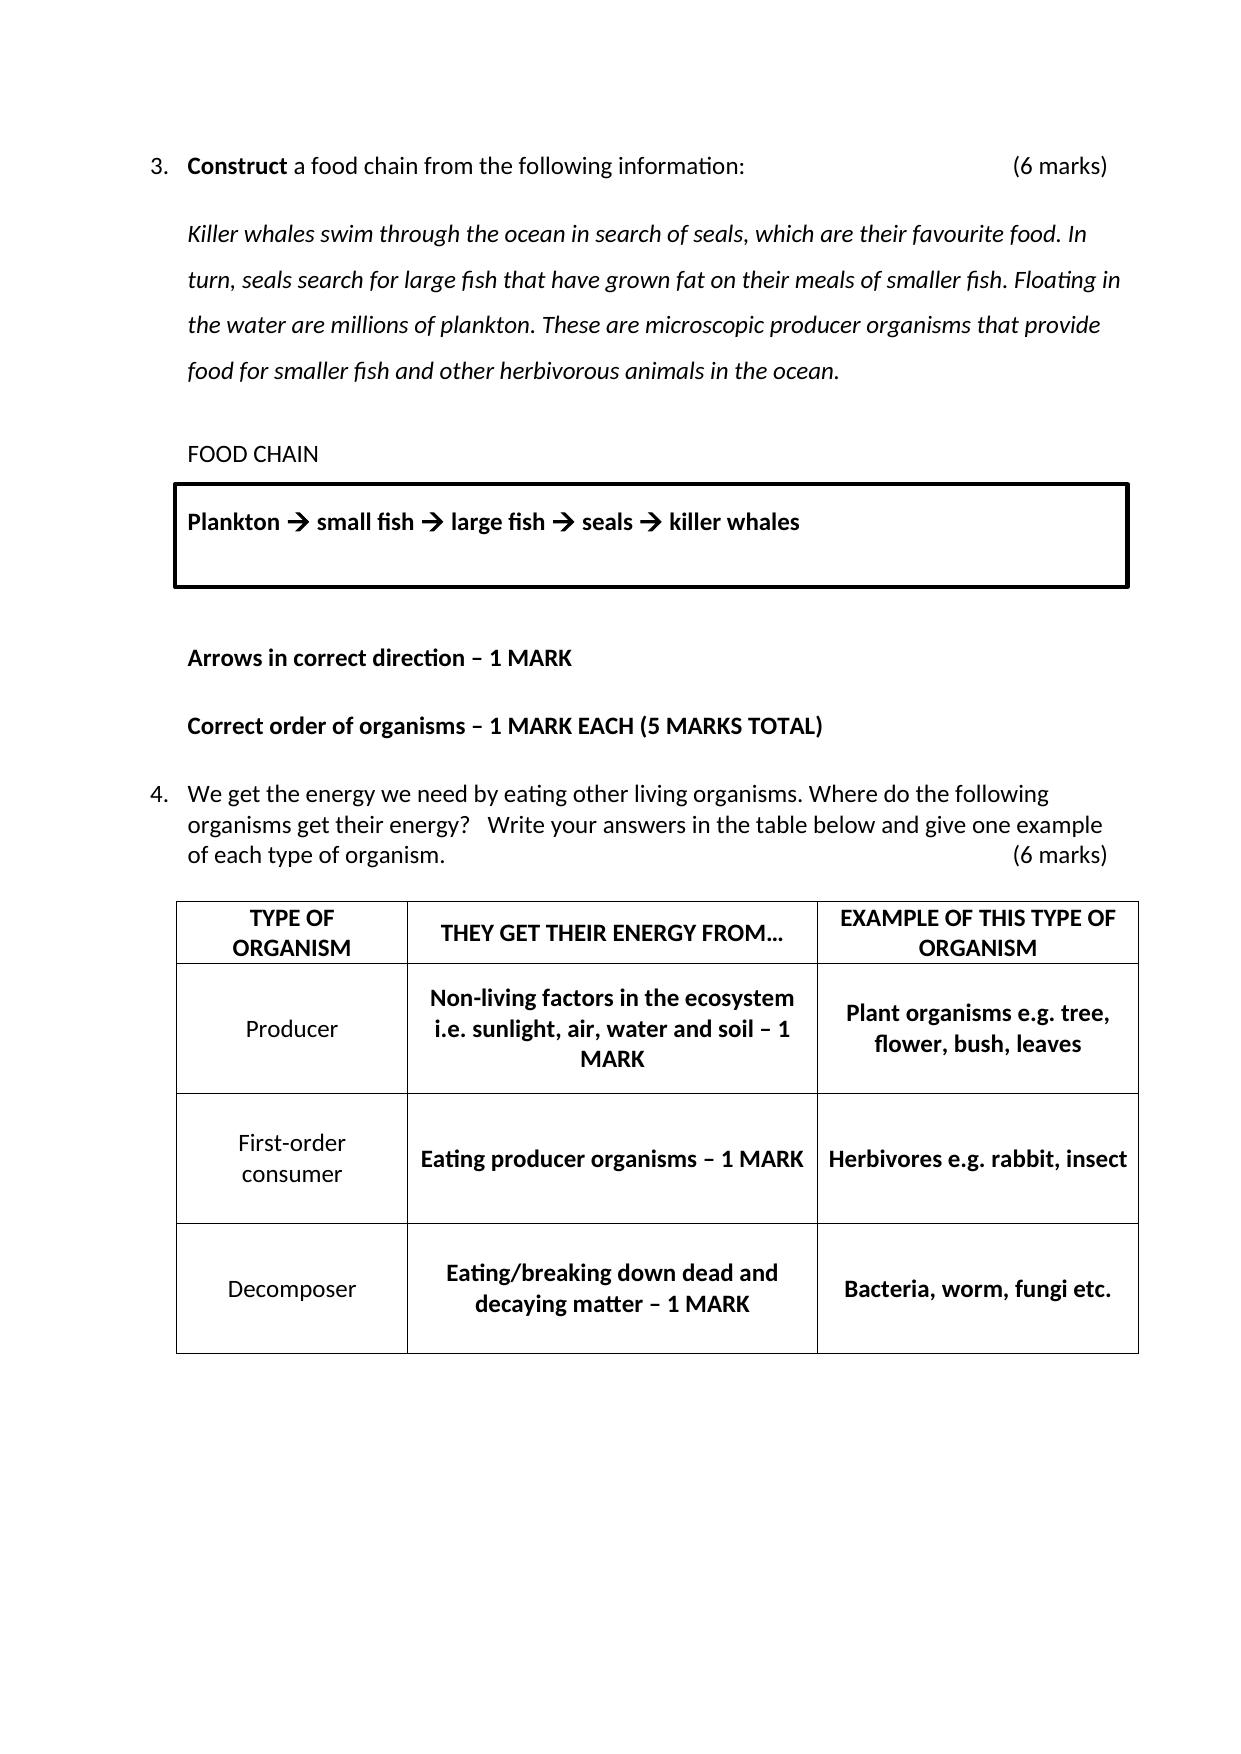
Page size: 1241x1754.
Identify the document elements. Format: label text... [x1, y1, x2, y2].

table_cell First-order consumer [177, 1094, 407, 1222]
table_cell Herbivores e.g. rabbit, insect [818, 1094, 1138, 1222]
table_cell Eating producer organisms – 1 MARK [408, 1094, 817, 1222]
table_cell Eating/breaking down dead and decaying matter – 1 MARK [408, 1224, 817, 1352]
table_header EXAMPLE OF THIS TYPE OF ORGANISM [818, 902, 1138, 963]
list Construct a food chain from the following information: (6 marks) [150, 150, 1128, 181]
list We get the energy we need by eating other living organisms. Where do the following organisms get their energy? Write your answers in the table below and give one example of each type of organism. (6 marks) [150, 778, 1128, 870]
table_cell Bacteria, worm, fungi etc. [818, 1224, 1138, 1352]
text Arrows in correct direction – 1 MARK [187, 642, 1128, 673]
table_header TYPE OF ORGANISM [177, 902, 407, 963]
text Killer whales swim through the ocean in search of seals, which are their favourite food. In turn, seals search for large fish that have grown fat on their meals of smaller fish. Floating in the water are millions of plankton. These are microscopic producer organisms that provide food for smaller fish and other herbivorous animals in the ocean. [187, 218, 1128, 386]
table_cell Producer [177, 964, 407, 1093]
text Plankton small fish large fish seals killer whales [187, 506, 1128, 537]
table_cell Plant organisms e.g. tree, flower, bush, leaves [818, 964, 1138, 1093]
text Correct order of organisms – 1 MARK EACH (5 MARKS TOTAL) [187, 711, 1128, 741]
text FOOD CHAIN [187, 438, 1128, 469]
table_cell Non-living factors in the ecosystem i.e. sunlight, air, water and soil – 1 MARK [408, 964, 817, 1093]
table_cell Decomposer [177, 1224, 407, 1352]
table_header THEY GET THEIR ENERGY FROM… [408, 902, 817, 963]
